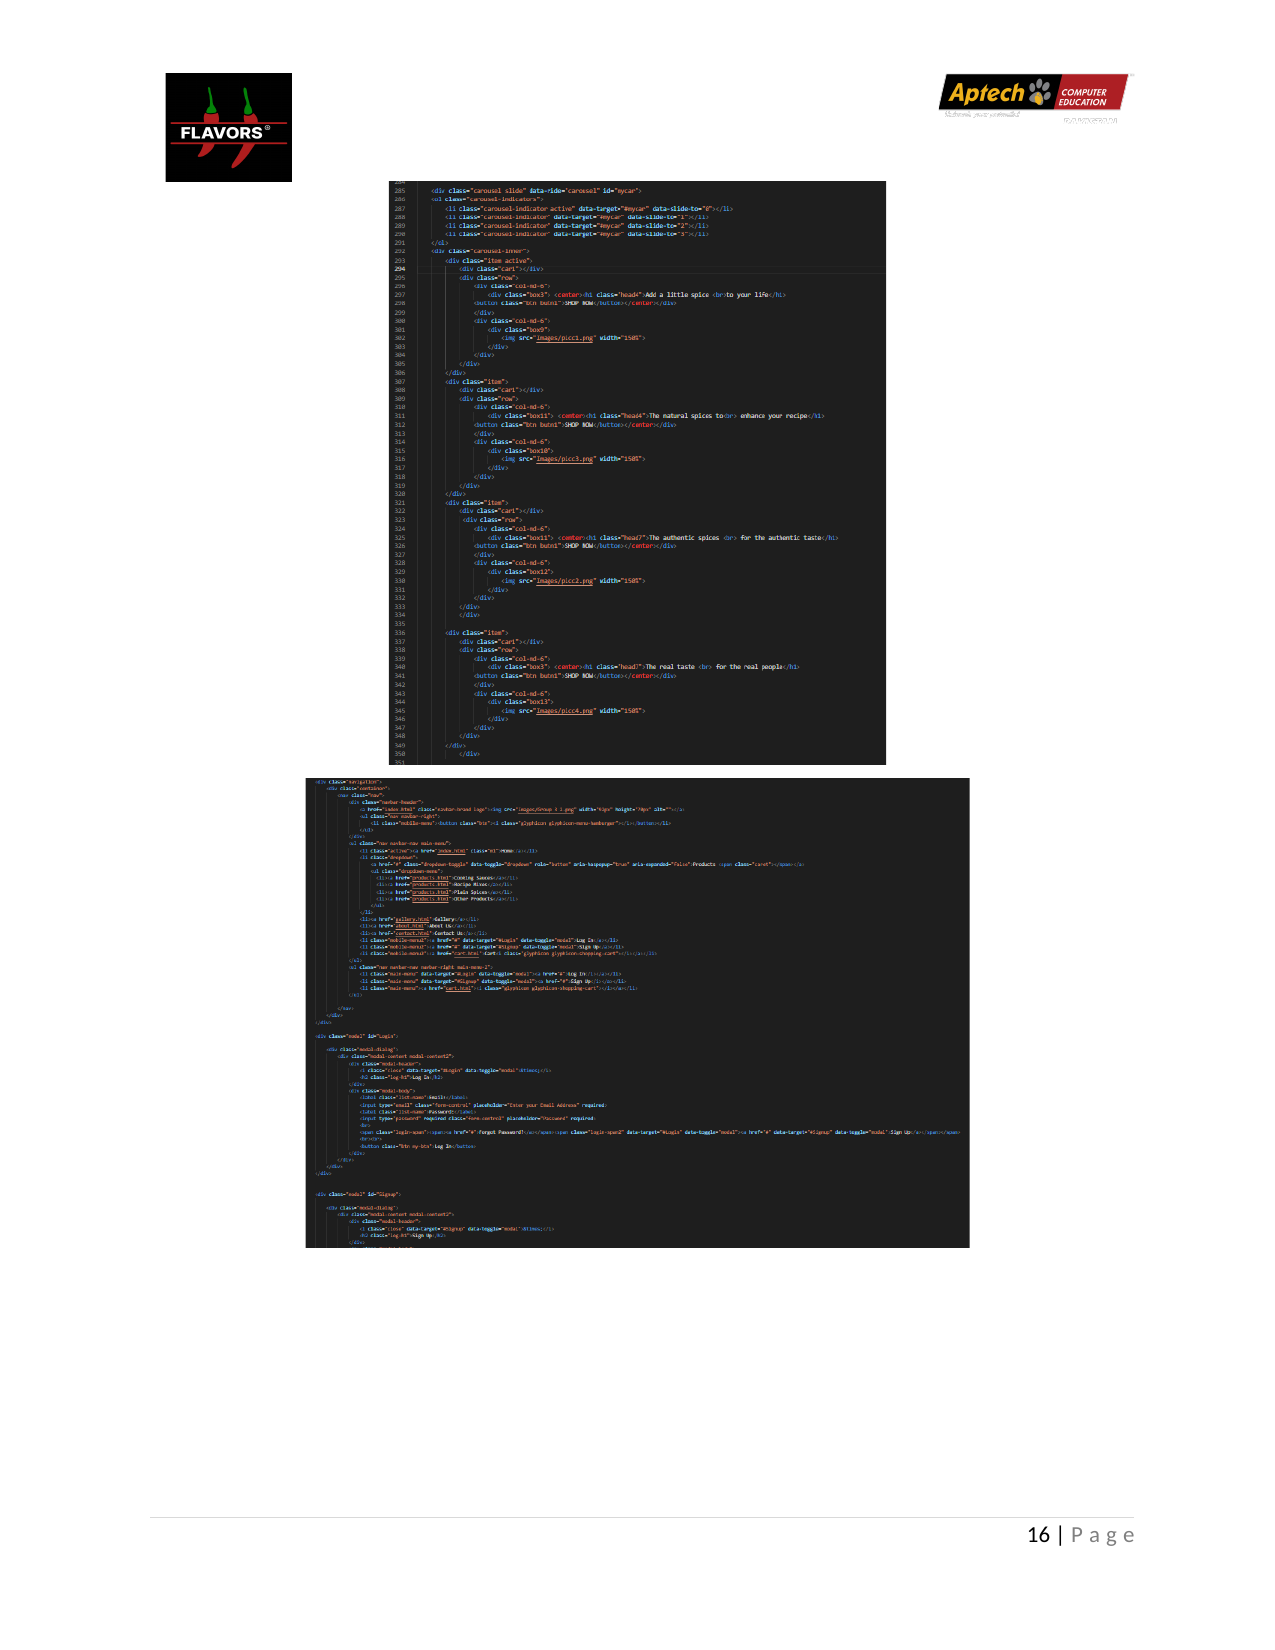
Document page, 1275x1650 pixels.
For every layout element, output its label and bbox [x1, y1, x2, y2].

picture [937, 73, 1135, 124]
picture [165, 73, 292, 182]
picture [388, 181, 887, 765]
picture [305, 778, 970, 1248]
